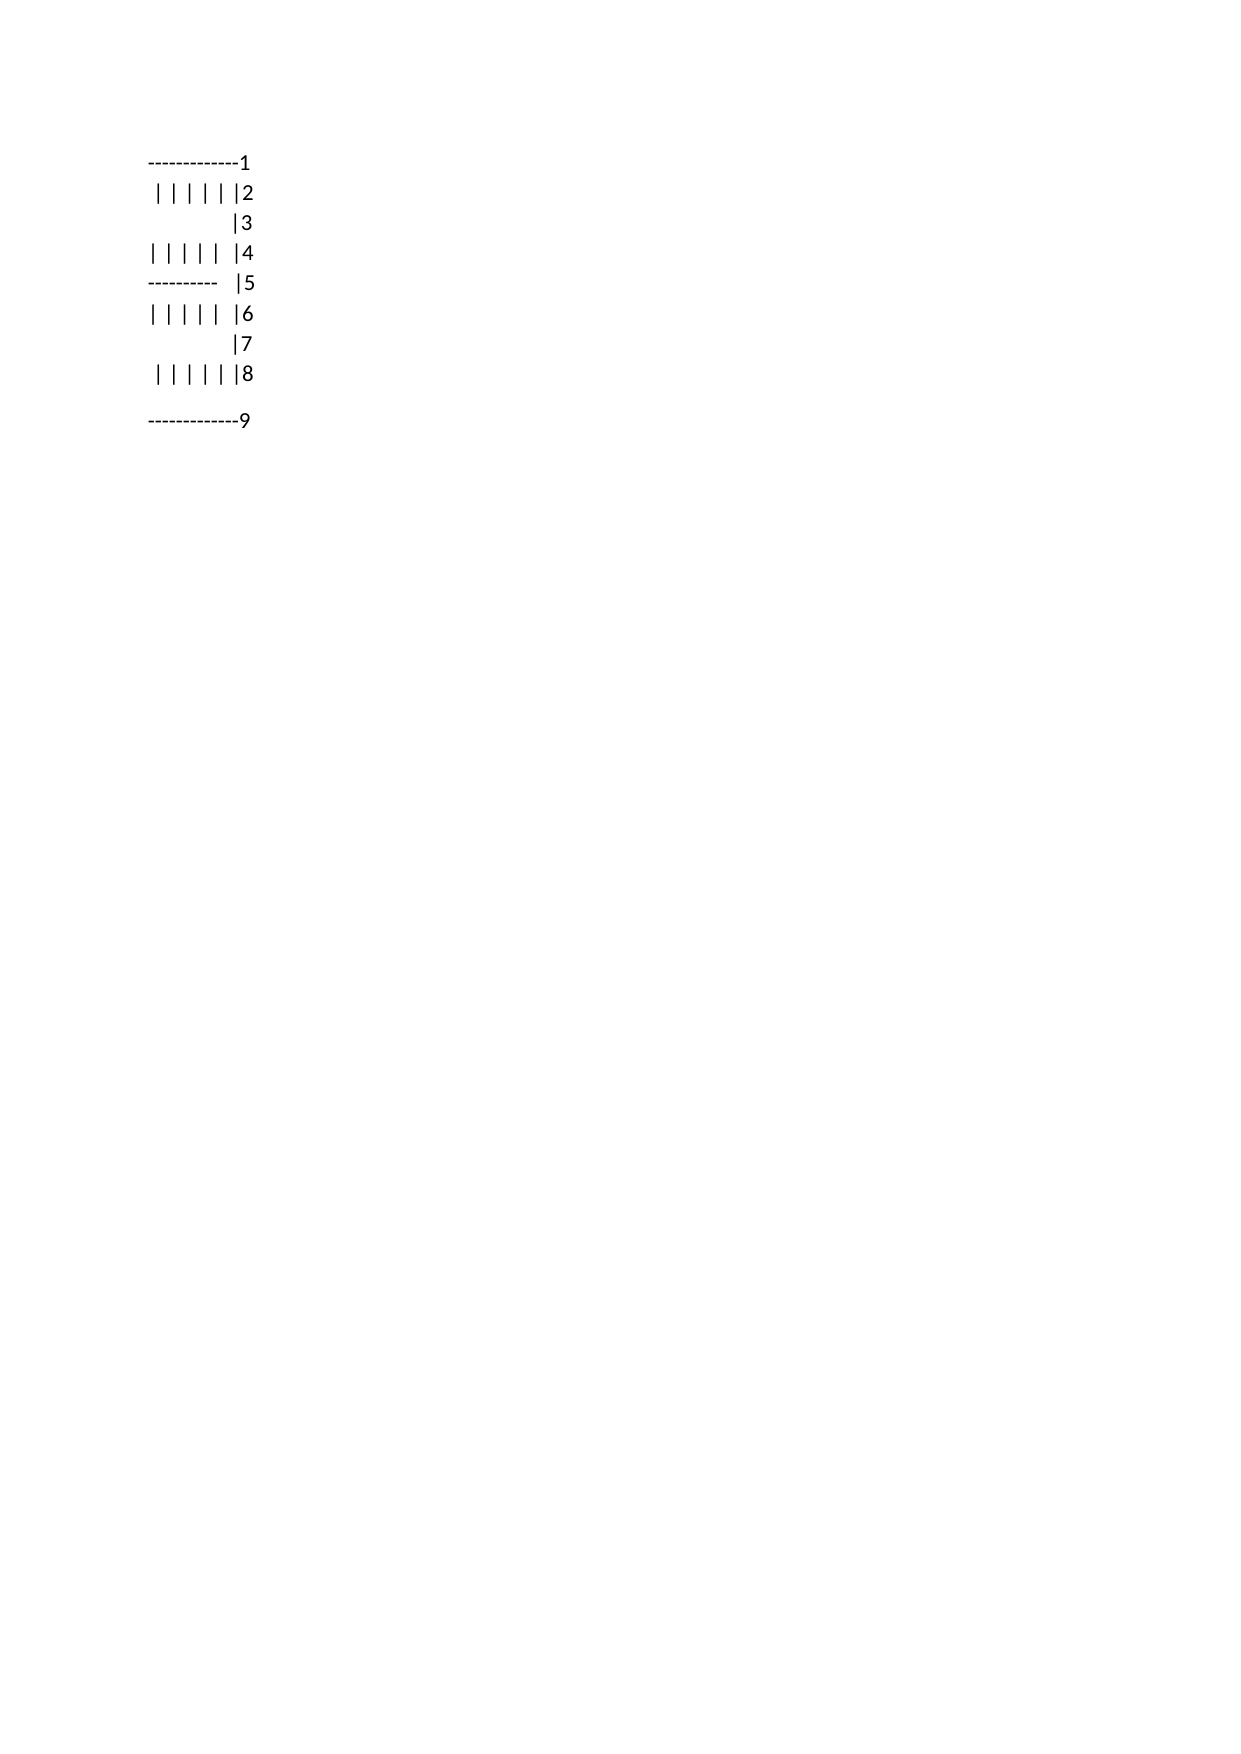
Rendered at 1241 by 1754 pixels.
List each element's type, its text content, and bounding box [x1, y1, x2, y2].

text -------------1 | | | | | |2 |3 | | | | | |4 ---------- |5 | | | | | |6 |7 | | | | | |8 [148, 148, 1093, 387]
text -------------9 [148, 406, 1093, 434]
